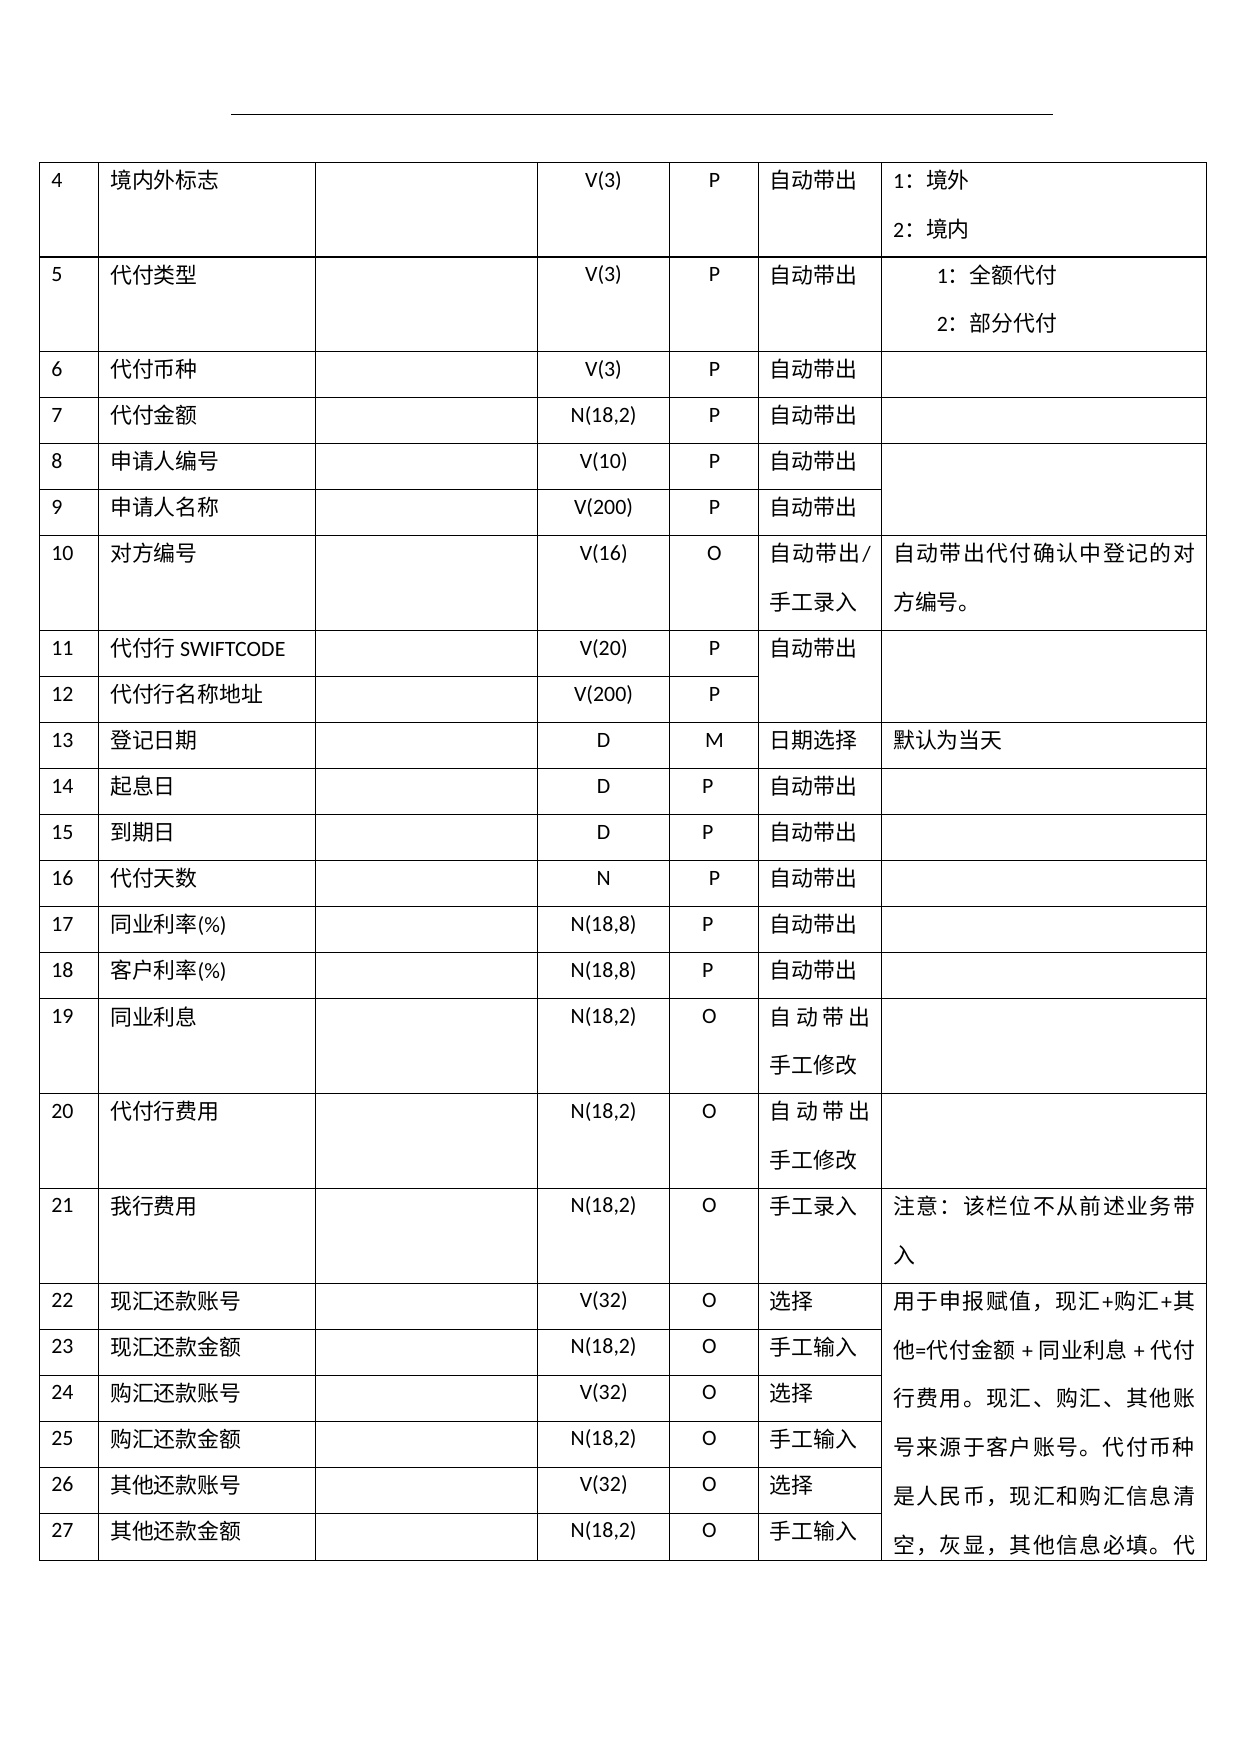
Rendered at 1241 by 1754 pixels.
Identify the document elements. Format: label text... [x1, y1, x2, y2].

table_cell [882, 769, 1206, 814]
table_cell P [670, 907, 758, 952]
table_cell V(32) [538, 1284, 669, 1328]
table_cell P [670, 258, 758, 351]
table_cell P [670, 769, 758, 814]
table_cell [316, 1330, 537, 1374]
table_cell O [670, 1514, 758, 1560]
table_cell [316, 1189, 537, 1282]
table_cell [40, 1422, 98, 1467]
table_cell N(18,2) [538, 1422, 669, 1467]
table_cell O [670, 1376, 758, 1421]
table_cell 选择 [759, 1284, 881, 1328]
table_cell 其他还款金额 [99, 1514, 315, 1560]
table_cell [316, 677, 537, 722]
table_cell 手工输入 [759, 1514, 881, 1560]
table_cell [40, 999, 98, 1093]
table_cell O [670, 999, 758, 1093]
table_cell O [670, 1330, 758, 1374]
table_cell O [670, 1284, 758, 1328]
table_cell 自动带出 [759, 631, 881, 722]
table_cell 自动带出 [759, 815, 881, 860]
table_cell 现汇还款账号 [99, 1284, 315, 1328]
table_cell [40, 1468, 98, 1513]
table_cell 手工输入 [759, 1422, 881, 1467]
table_cell [40, 1189, 98, 1282]
table_cell 自动带出代付确认中登记的对方编号。 [882, 536, 1206, 630]
table_cell [40, 490, 98, 535]
table_cell [316, 861, 537, 906]
table_cell [316, 907, 537, 952]
table_cell 自动带出 [759, 907, 881, 952]
table_cell 手工录入 [759, 1189, 881, 1282]
table_cell [316, 1468, 537, 1513]
table_cell 选择 [759, 1376, 881, 1421]
table_cell [316, 999, 537, 1093]
table_cell 自动带出 [759, 352, 881, 397]
table_cell [40, 398, 98, 443]
table_cell 代付行SWIFTCODE [99, 631, 315, 676]
table_cell [882, 352, 1206, 397]
table_cell [40, 163, 98, 256]
table_cell P [670, 677, 758, 722]
table_cell 自动带出/手工录入 [759, 536, 881, 630]
table_cell 自动带出手工修改 [759, 999, 881, 1093]
table_cell [40, 1094, 98, 1188]
table_cell 我行费用 [99, 1189, 315, 1282]
table_cell O [670, 1422, 758, 1467]
table_cell 手工输入 [759, 1330, 881, 1374]
table_cell 自动带出 [759, 444, 881, 489]
table_cell N(18,2) [538, 1189, 669, 1282]
table_cell [316, 1422, 537, 1467]
table_cell V(16) [538, 536, 669, 630]
table_cell V(3) [538, 352, 669, 397]
table_cell [40, 1284, 98, 1328]
table_cell 注意：该栏位不从前述业务带入 [882, 1189, 1206, 1282]
table_cell V(200) [538, 677, 669, 722]
table_cell [40, 723, 98, 768]
table_cell 自动带出手工修改 [759, 1094, 881, 1188]
table_cell [40, 1330, 98, 1374]
table_cell 自动带出 [759, 953, 881, 998]
table_cell N(18,2) [538, 1094, 669, 1188]
table_cell [40, 815, 98, 860]
table_cell N(18,2) [538, 398, 669, 443]
table_cell [882, 631, 1206, 722]
table_cell [316, 490, 537, 535]
table_cell N(18,2) [538, 1330, 669, 1374]
table_cell [882, 815, 1206, 860]
table_cell 代付行费用 [99, 1094, 315, 1188]
table_cell [882, 444, 1206, 535]
table_cell 购汇还款金额 [99, 1422, 315, 1467]
table_cell [316, 1284, 537, 1328]
table_cell [316, 1376, 537, 1421]
table_cell [316, 536, 537, 630]
table_cell 其他还款账号 [99, 1468, 315, 1513]
table_cell [40, 1376, 98, 1421]
table_cell 申请人编号 [99, 444, 315, 489]
table_cell [882, 953, 1206, 998]
table_cell P [670, 490, 758, 535]
table_cell 现汇还款金额 [99, 1330, 315, 1374]
table_cell [882, 999, 1206, 1093]
table_cell [40, 907, 98, 952]
table_cell [40, 258, 98, 351]
table_cell N(18,2) [538, 1514, 669, 1560]
table_cell 1：境外 2：境内 [882, 163, 1206, 256]
table_cell 代付天数 [99, 861, 315, 906]
table_cell V(200) [538, 490, 669, 535]
table_cell [40, 352, 98, 397]
table_cell [316, 1514, 537, 1560]
table_cell [40, 769, 98, 814]
table_cell [40, 536, 98, 630]
table_cell 同业利息 [99, 999, 315, 1093]
table_cell 同业利率(%) [99, 907, 315, 952]
table_cell N(18,8) [538, 953, 669, 998]
table_cell [316, 769, 537, 814]
table_cell P [670, 815, 758, 860]
table_cell [882, 1094, 1206, 1188]
table_cell [316, 398, 537, 443]
table_cell 客户利率(%) [99, 953, 315, 998]
table_cell 选择 [759, 1468, 881, 1513]
table_cell V(32) [538, 1376, 669, 1421]
table_cell [316, 631, 537, 676]
table_cell 自动带出 [759, 769, 881, 814]
table_cell 1：全额代付 2：部分代付 [882, 258, 1206, 351]
table_cell V(32) [538, 1468, 669, 1513]
table_cell P [670, 163, 758, 256]
table_cell 申请人名称 [99, 490, 315, 535]
table_cell N(18,2) [538, 999, 669, 1093]
table_cell V(20) [538, 631, 669, 676]
table_cell N [538, 861, 669, 906]
table_cell [40, 953, 98, 998]
table_cell [316, 352, 537, 397]
table_cell 用于申报赋值，现汇+购汇+其他=代付金额 + 同业利息 + 代付行费用。现汇、购汇、其他账号来源于客户账号。代付币种是人民币，现汇和购汇信息清空，灰显，其他信息必填。代付币种是外币，现汇和购汇必填一栏，其他信息清空，灰显。 [882, 1284, 1206, 1560]
table_cell [316, 258, 537, 351]
table_cell 对方编号 [99, 536, 315, 630]
table_cell [316, 444, 537, 489]
table_cell [40, 631, 98, 676]
table_cell P [670, 631, 758, 676]
table_cell 自动带出 [759, 490, 881, 535]
table_cell [40, 1514, 98, 1560]
table_cell 代付金额 [99, 398, 315, 443]
table_cell [316, 953, 537, 998]
table_cell 代付类型 [99, 258, 315, 351]
table_cell 起息日 [99, 769, 315, 814]
table_cell [316, 815, 537, 860]
table_cell [882, 907, 1206, 952]
table_cell P [670, 953, 758, 998]
table_cell 自动带出 [759, 398, 881, 443]
table_cell 自动带出 [759, 258, 881, 351]
table_cell P [670, 398, 758, 443]
table_cell [40, 444, 98, 489]
table_cell [316, 1094, 537, 1188]
table_cell [40, 677, 98, 722]
table_cell 自动带出 [759, 163, 881, 256]
table_cell 自动带出 [759, 861, 881, 906]
table_cell 代付行名称地址 [99, 677, 315, 722]
table_cell [882, 398, 1206, 443]
table_cell D [538, 723, 669, 768]
table_cell D [538, 769, 669, 814]
table_cell P [670, 352, 758, 397]
table_cell O [670, 1189, 758, 1282]
table_cell 境内外标志 [99, 163, 315, 256]
table_cell O [670, 1094, 758, 1188]
table_cell P [670, 444, 758, 489]
table_cell N(18,8) [538, 907, 669, 952]
table_cell [40, 861, 98, 906]
table_cell V(3) [538, 163, 669, 256]
table_cell V(10) [538, 444, 669, 489]
table_cell 到期日 [99, 815, 315, 860]
table_cell 代付币种 [99, 352, 315, 397]
table_cell [316, 163, 537, 256]
table_cell 登记日期 [99, 723, 315, 768]
table_cell 默认为当天 [882, 723, 1206, 768]
table_cell O [670, 1468, 758, 1513]
table_cell P [670, 861, 758, 906]
table_cell D [538, 815, 669, 860]
table_cell M [670, 723, 758, 768]
table_cell V(3) [538, 258, 669, 351]
table_cell [316, 723, 537, 768]
table_cell O [670, 536, 758, 630]
table_cell 日期选择 [759, 723, 881, 768]
table_cell [882, 861, 1206, 906]
table_cell 购汇还款账号 [99, 1376, 315, 1421]
